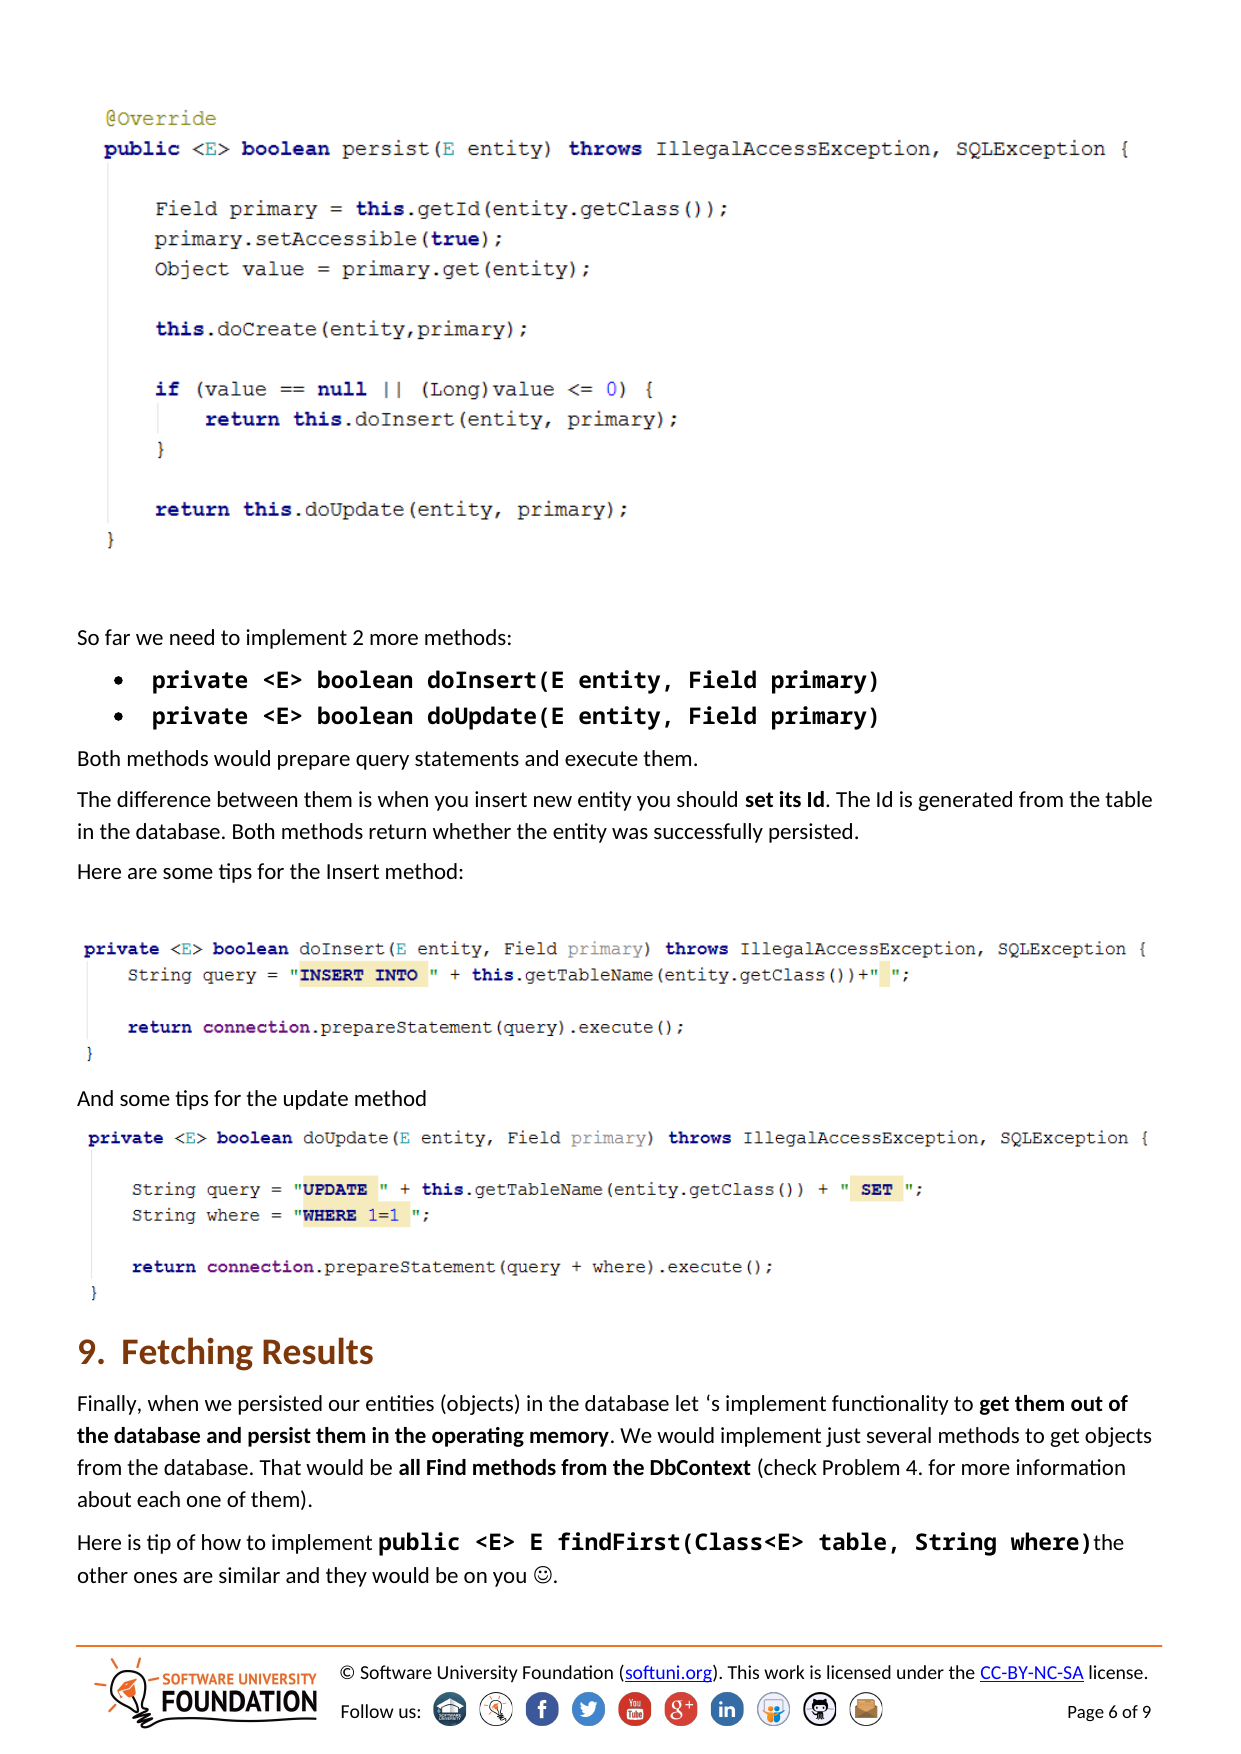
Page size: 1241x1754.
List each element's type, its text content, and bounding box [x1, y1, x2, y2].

text Here are some tips for the Insert method: [77, 857, 1163, 886]
text And some tips for the update method [77, 1084, 1163, 1112]
text Finally, when we persisted our entities (objects) in the database let ‘s implement functionality to get them out of the database and persist them in the operating memory. We would implement just several methods to get objects from the database. That would be all Find methods from the DbContext (check Problem 4. for more information about each one of them). [77, 1389, 1163, 1513]
picture [525, 1692, 559, 1726]
picture [618, 1692, 652, 1726]
list private <E> boolean doUpdate(E entity, Field primary) [114, 700, 1163, 731]
picture [76, 938, 1164, 1072]
picture [757, 1692, 790, 1726]
subtitle Fetching Results [77, 1328, 1163, 1373]
text So far we need to implement 2 more methods: [77, 623, 1163, 652]
picture [479, 1692, 513, 1726]
picture [76, 1124, 1164, 1311]
picture [849, 1692, 883, 1726]
text Here is tip of how to implement public <E> E findFirst(Class<E> table, String where)the other ones are similar and they would be on you . [77, 1526, 1163, 1589]
picture [710, 1692, 744, 1726]
picture [93, 1656, 317, 1729]
list private <E> boolean doInsert(E entity, Field primary) [114, 664, 1163, 695]
text The difference between them is when you insert new entity you should set its Id. The Id is generated from the table in the database. Both methods return whether the entity was successfully persisted. [77, 785, 1163, 845]
picture [76, 95, 1151, 571]
text Both methods would prepare query statements and execute them. [77, 744, 1163, 772]
picture [803, 1692, 837, 1726]
picture [664, 1692, 698, 1726]
picture [572, 1692, 605, 1726]
picture [433, 1692, 467, 1726]
